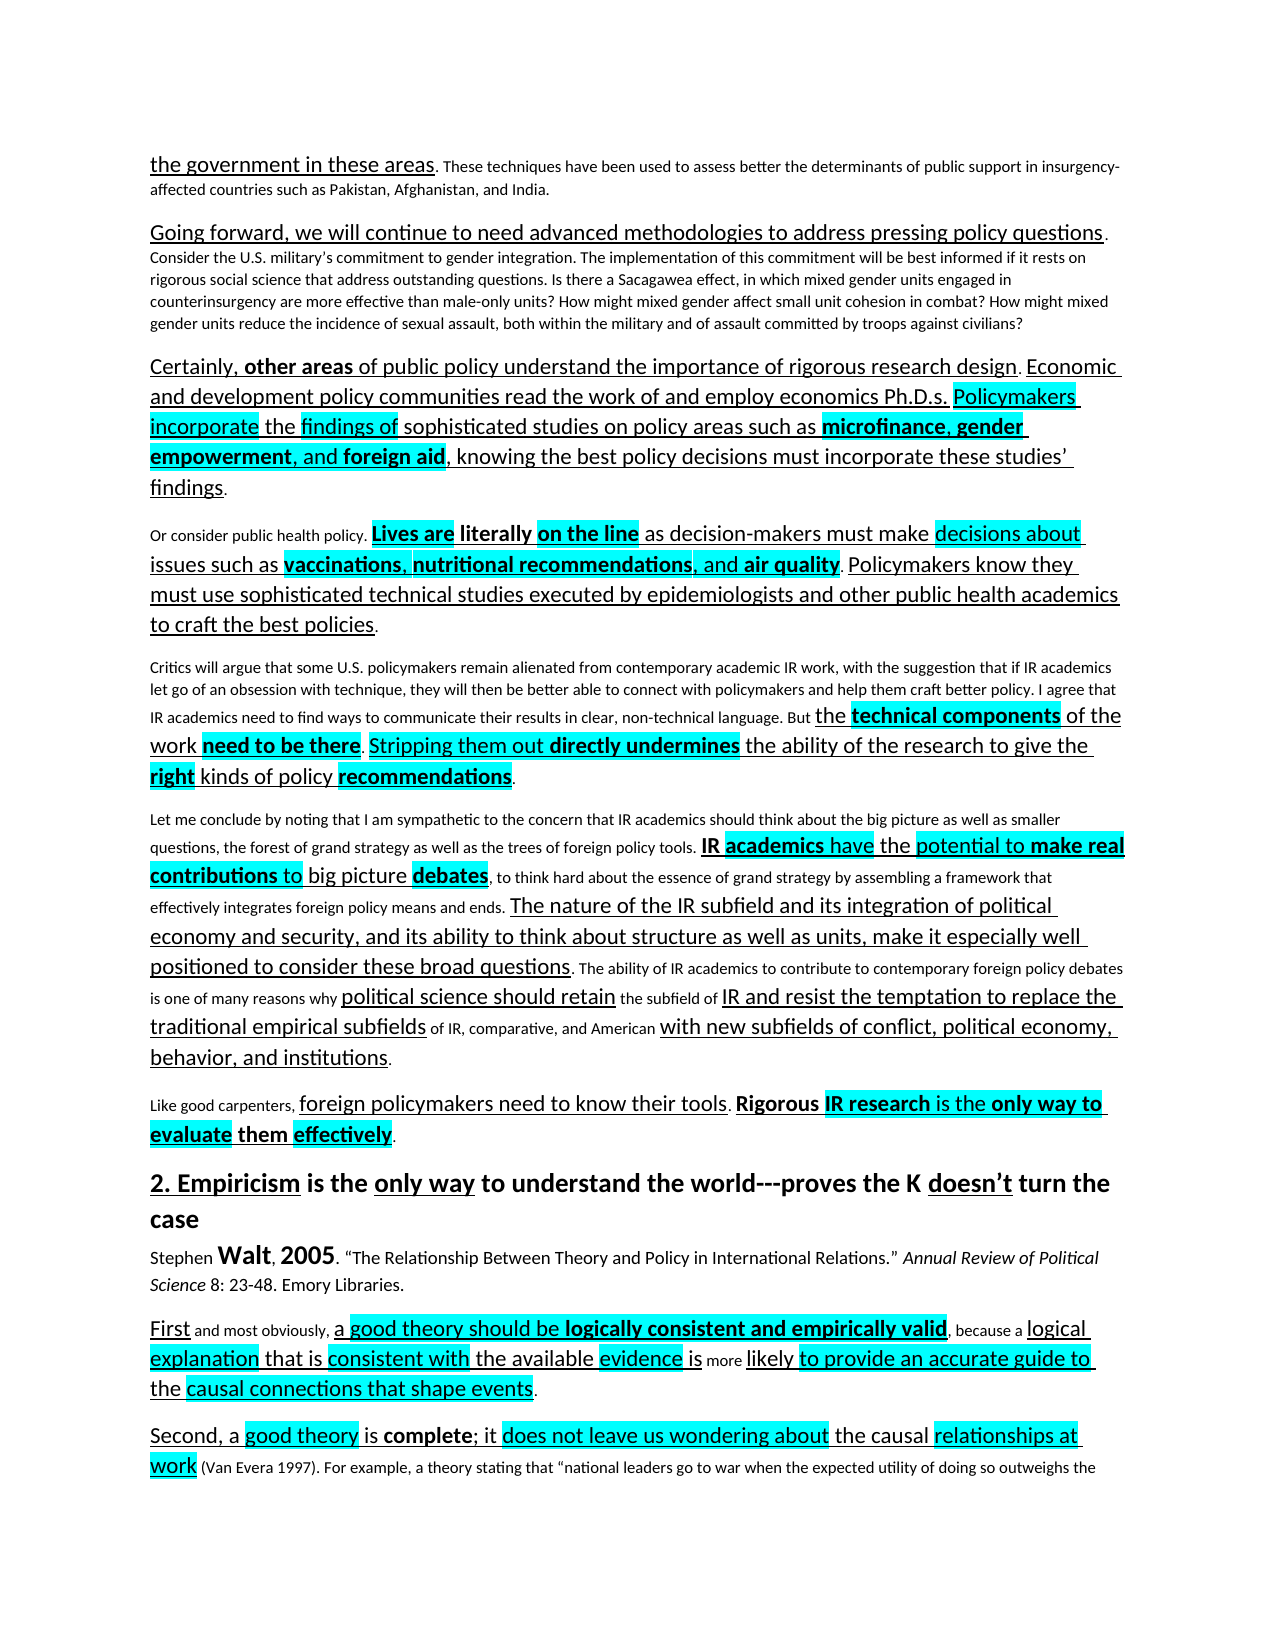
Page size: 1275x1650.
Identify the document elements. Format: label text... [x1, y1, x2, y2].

text First and most obviously, a good theory should be logically consistent and empirically valid, because a logical explanation that is consistent with the available evidence is more likely to provide an accurate guide to the causal connections that shape events. [150, 1314, 1125, 1402]
text Certainly, other areas of public policy understand the importance of rigorous research design. Economic and development policy communities read the work of and employ economics Ph.D.s. Policymakers incorporate the findings of sophisticated studies on policy areas such as microfinance, gender empowerment, and foreign aid, knowing the best policy decisions must incorporate these studies’ findings. [150, 352, 1125, 501]
subtitle 2. Empiricism is the only way to understand the world---proves the K doesn’t turn the case [150, 1167, 1125, 1235]
text Critics will argue that some U.S. policymakers remain alienated from contemporary academic IR work, with the suggestion that if IR academics let go of an obsession with technique, they will then be better able to connect with policymakers and help them craft better policy. I agree that IR academics need to find ways to communicate their results in clear, non-technical language. But the technical components of the work need to be there. Stripping them out directly undermines the ability of the research to give the right kinds of policy recommendations. [150, 657, 1125, 790]
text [150, 1421, 1125, 1479]
text Stephen Walt, 2005. “The Relationship Between Theory and Policy in International Relations.” Annual Review of Political Science 8: 23-48. Emory Libraries. [150, 1238, 1125, 1296]
text Going forward, we will continue to need advanced methodologies to address pressing policy questions. Consider the U.S. military’s commitment to gender integration. The implementation of this commitment will be best informed if it rests on rigorous social science that address outstanding questions. Is there a Sacagawea effect, in which mixed gender units engaged in counterinsurgency are more effective than male-only units? How might mixed gender affect small unit cohesion in combat? How might mixed gender units reduce the incidence of sexual assault, both within the military and of assault committed by troops against civilians? [150, 218, 1125, 334]
text Let me conclude by noting that I am sympathetic to the concern that IR academics should think about the big picture as well as smaller questions, the forest of grand strategy as well as the trees of foreign policy tools. IR academics have the potential to make real contributions to big picture debates, to think hard about the essence of grand strategy by assembling a framework that effectively integrates foreign policy means and ends. The nature of the IR subfield and its integration of political economy and security, and its ability to think about structure as well as units, make it especially well positioned to consider these broad questions. The ability of IR academics to contribute to contemporary foreign policy debates is one of many reasons why political science should retain the subfield of IR and resist the temptation to replace the traditional empirical subfields of IR, comparative, and American with new subfields of conflict, political economy, behavior, and institutions. [150, 809, 1125, 1071]
text Like good carpenters, foreign policymakers need to know their tools. Rigorous IR research is the only way to evaluate them effectively. [150, 1089, 1125, 1148]
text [150, 150, 1125, 200]
text Or consider public health policy. Lives are literally on the line as decision-makers must make decisions about issues such as vaccinations, nutritional recommendations, and air quality. Policymakers know they must use sophisticated technical studies executed by epidemiologists and other public health academics to craft the best policies. [150, 519, 1125, 638]
